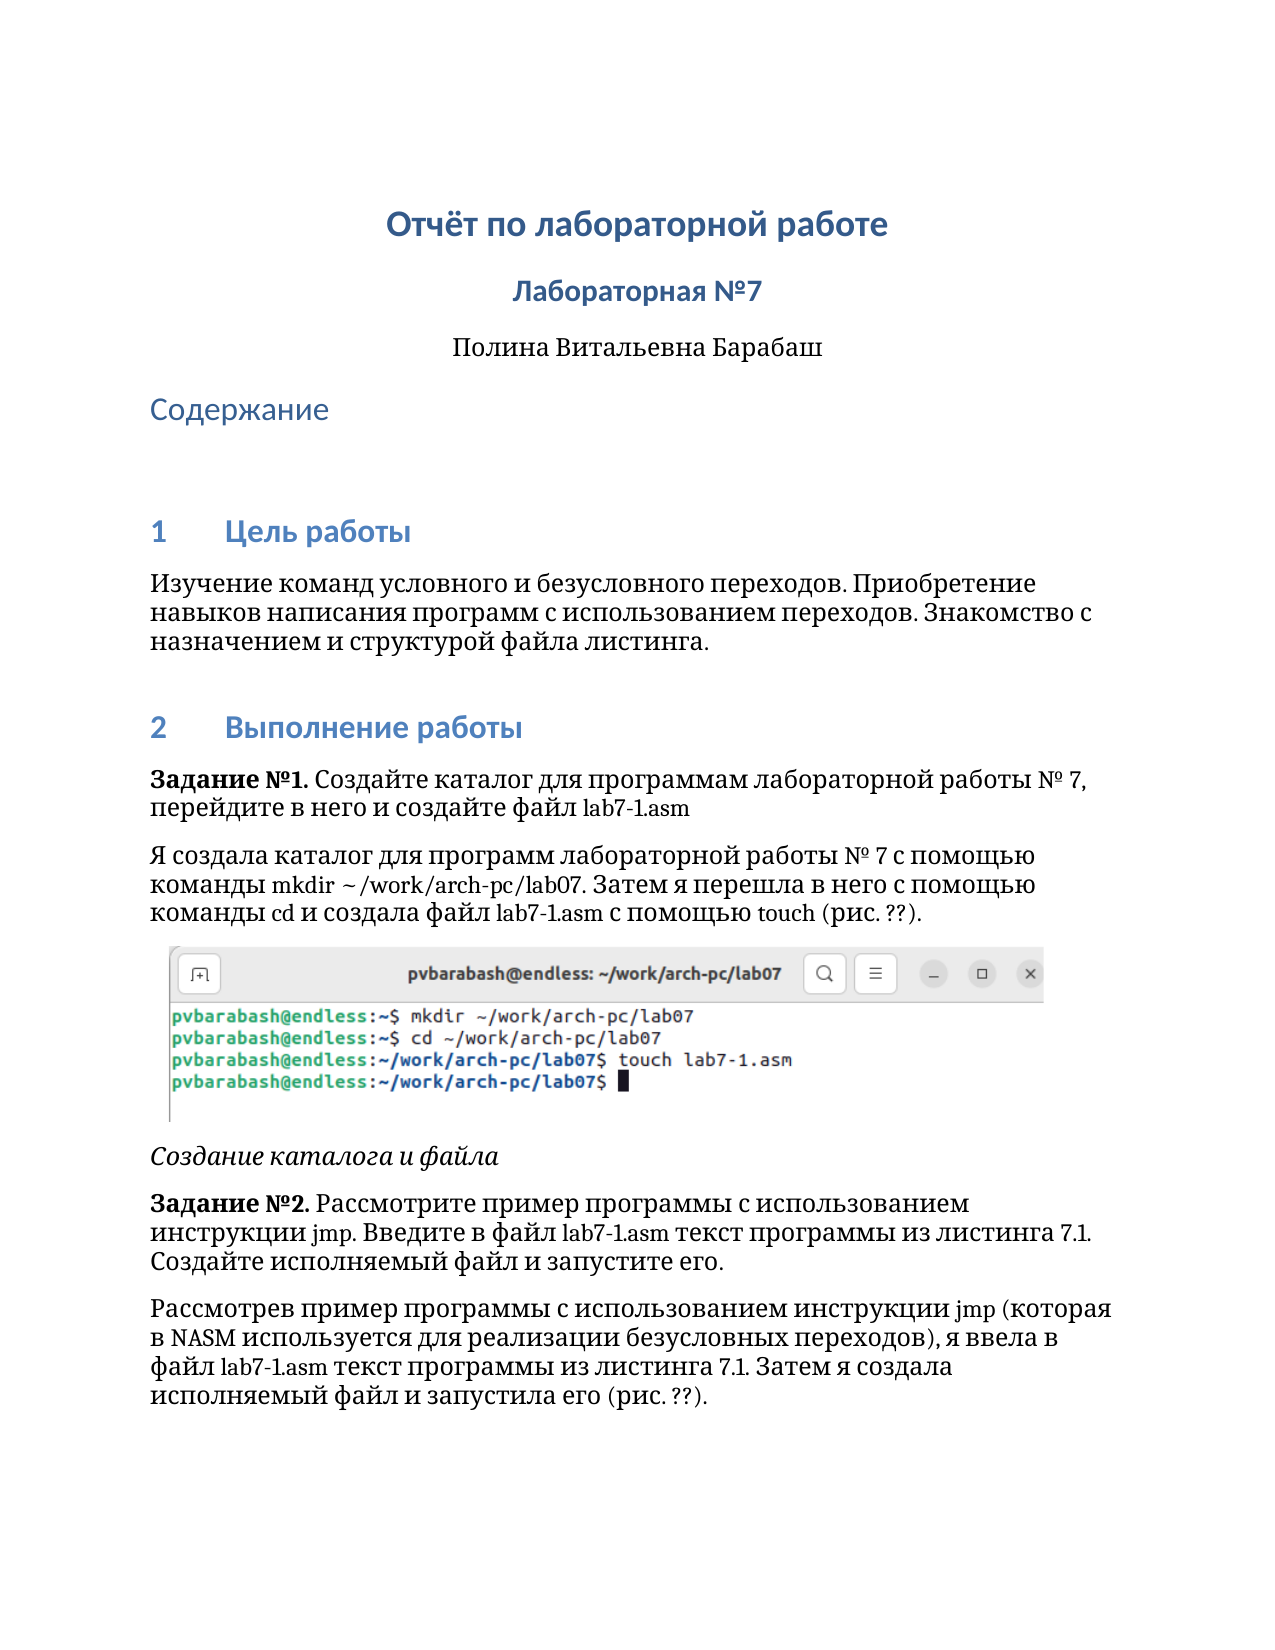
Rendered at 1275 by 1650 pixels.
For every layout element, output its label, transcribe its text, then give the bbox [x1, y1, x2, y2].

text Задание №1. Создайте каталог для программам лабораторной работы № 7, перейдите в него и создайте файл lab7-1.asm [150, 766, 1125, 823]
title Отчёт по лабораторной работе [150, 200, 1125, 246]
text Рассмотрев пример программы с использованием инструкции jmp (которая в NASM используется для реализации безусловных переходов), я ввела в файл lab7-1.asm текст программы из листинга 7.1. Затем я создала исполняемый файл и запустила его (рис. ??). [150, 1295, 1125, 1410]
text Задание №2. Рассмотрите пример программы с использованием инструкции jmp. Введите в файл lab7-1.asm текст программы из листинга 7.1. Создайте исполняемый файл и запустите его. [150, 1190, 1125, 1277]
text Полина Витальевна Барабаш [150, 334, 1125, 363]
text Создание каталога и файла [150, 1143, 1125, 1172]
picture [168, 946, 1044, 1122]
subtitle Лабораторная №7 [150, 271, 1125, 309]
text Изучение команд условного и безусловного переходов. Приобретение навыков написания программ с использованием переходов. Знакомство с назначением и структурой файла листинга. [150, 570, 1125, 656]
subtitle 1 Цель работы [150, 510, 1125, 551]
text Я создала каталог для программ лабораторной работы № 7 с помощью команды mkdir ~/work/arch-pc/lab07. Затем я перешла в него с помощью команды cd и создала файл lab7-1.asm с помощью touch (рис. ??). [150, 842, 1125, 928]
subtitle 2 Выполнение работы [150, 706, 1125, 747]
